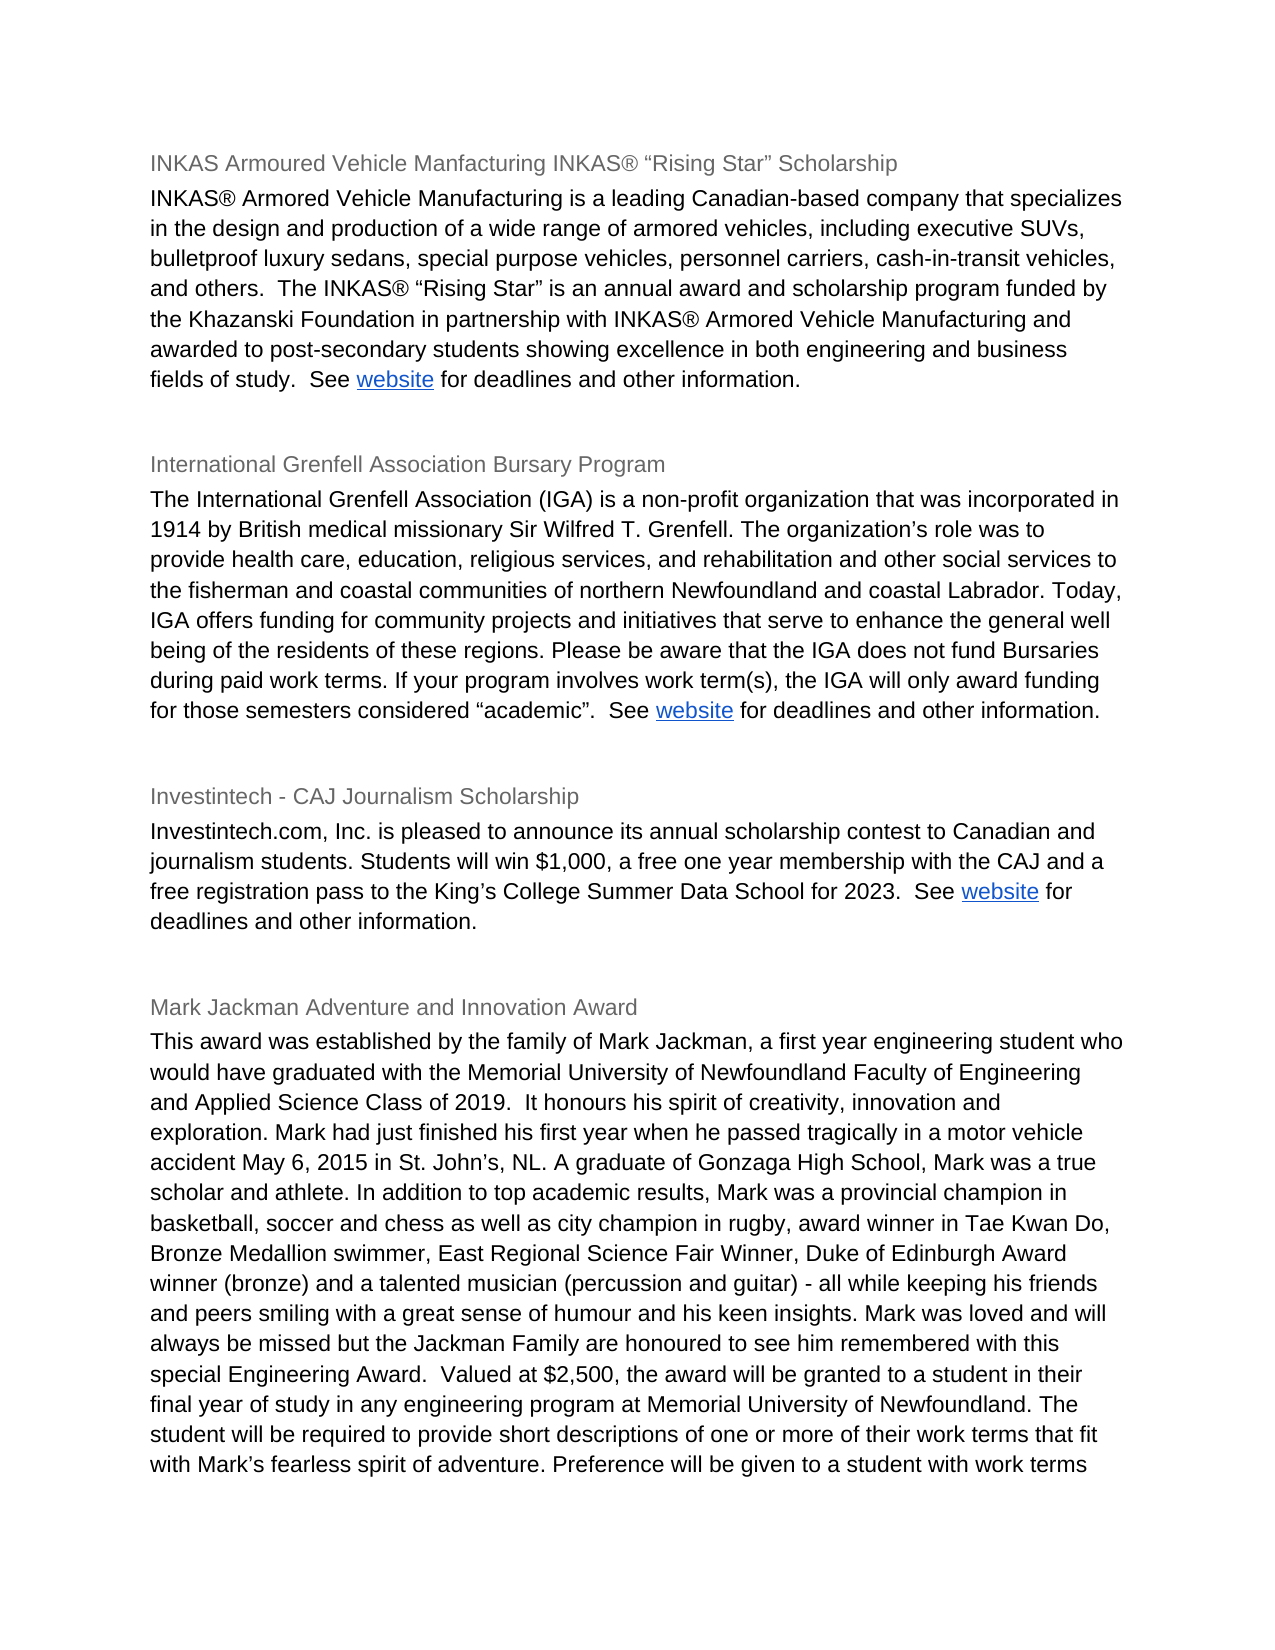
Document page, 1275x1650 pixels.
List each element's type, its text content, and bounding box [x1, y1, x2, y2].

subtitle Mark Jackman Adventure and Innovation Award [150, 994, 1125, 1020]
text INKAS® Armored Vehicle Manufacturing is a leading Canadian-based company that specializes in the design and production of a wide range of armored vehicles, including executive SUVs, bulletproof luxury sedans, special purpose vehicles, personnel carriers, cash-in-transit vehicles, and others. The INKAS® “Rising Star” is an annual award and scholarship program funded by the Khazanski Foundation in partnership with INKAS® Armored Vehicle Manufacturing and awarded to post-secondary students showing excellence in both engineering and business fields of study. See website for deadlines and other information. [150, 185, 1125, 392]
subtitle INKAS Armoured Vehicle Manfacturing INKAS® “Rising Star” Scholarship [150, 150, 1125, 176]
text Investintech.com, Inc. is pleased to announce its annual scholarship contest to Canadian and journalism students. Students will win $1,000, a free one year membership with the CAJ and a free registration pass to the King’s College Summer Data School for 2023. See website for deadlines and other information. [150, 818, 1125, 934]
subtitle Investintech - CAJ Journalism Scholarship [150, 783, 1125, 809]
text The International Grenfell Association (IGA) is a non-profit organization that was incorporated in 1914 by British medical missionary Sir Wilfred T. Grenfell. The organization’s role was to provide health care, education, religious services, and rehabilitation and other social services to the fisherman and coastal communities of northern Newfoundland and coastal Labrador. Today, IGA offers funding for community projects and initiatives that serve to enhance the general well being of the residents of these regions. Please be aware that the IGA does not fund Bursaries during paid work terms. If your program involves work term(s), the IGA will only award funding for those semesters considered “academic”. See website for deadlines and other information. [150, 486, 1125, 724]
subtitle International Grenfell Association Bursary Program [150, 451, 1125, 478]
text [150, 1028, 1125, 1478]
